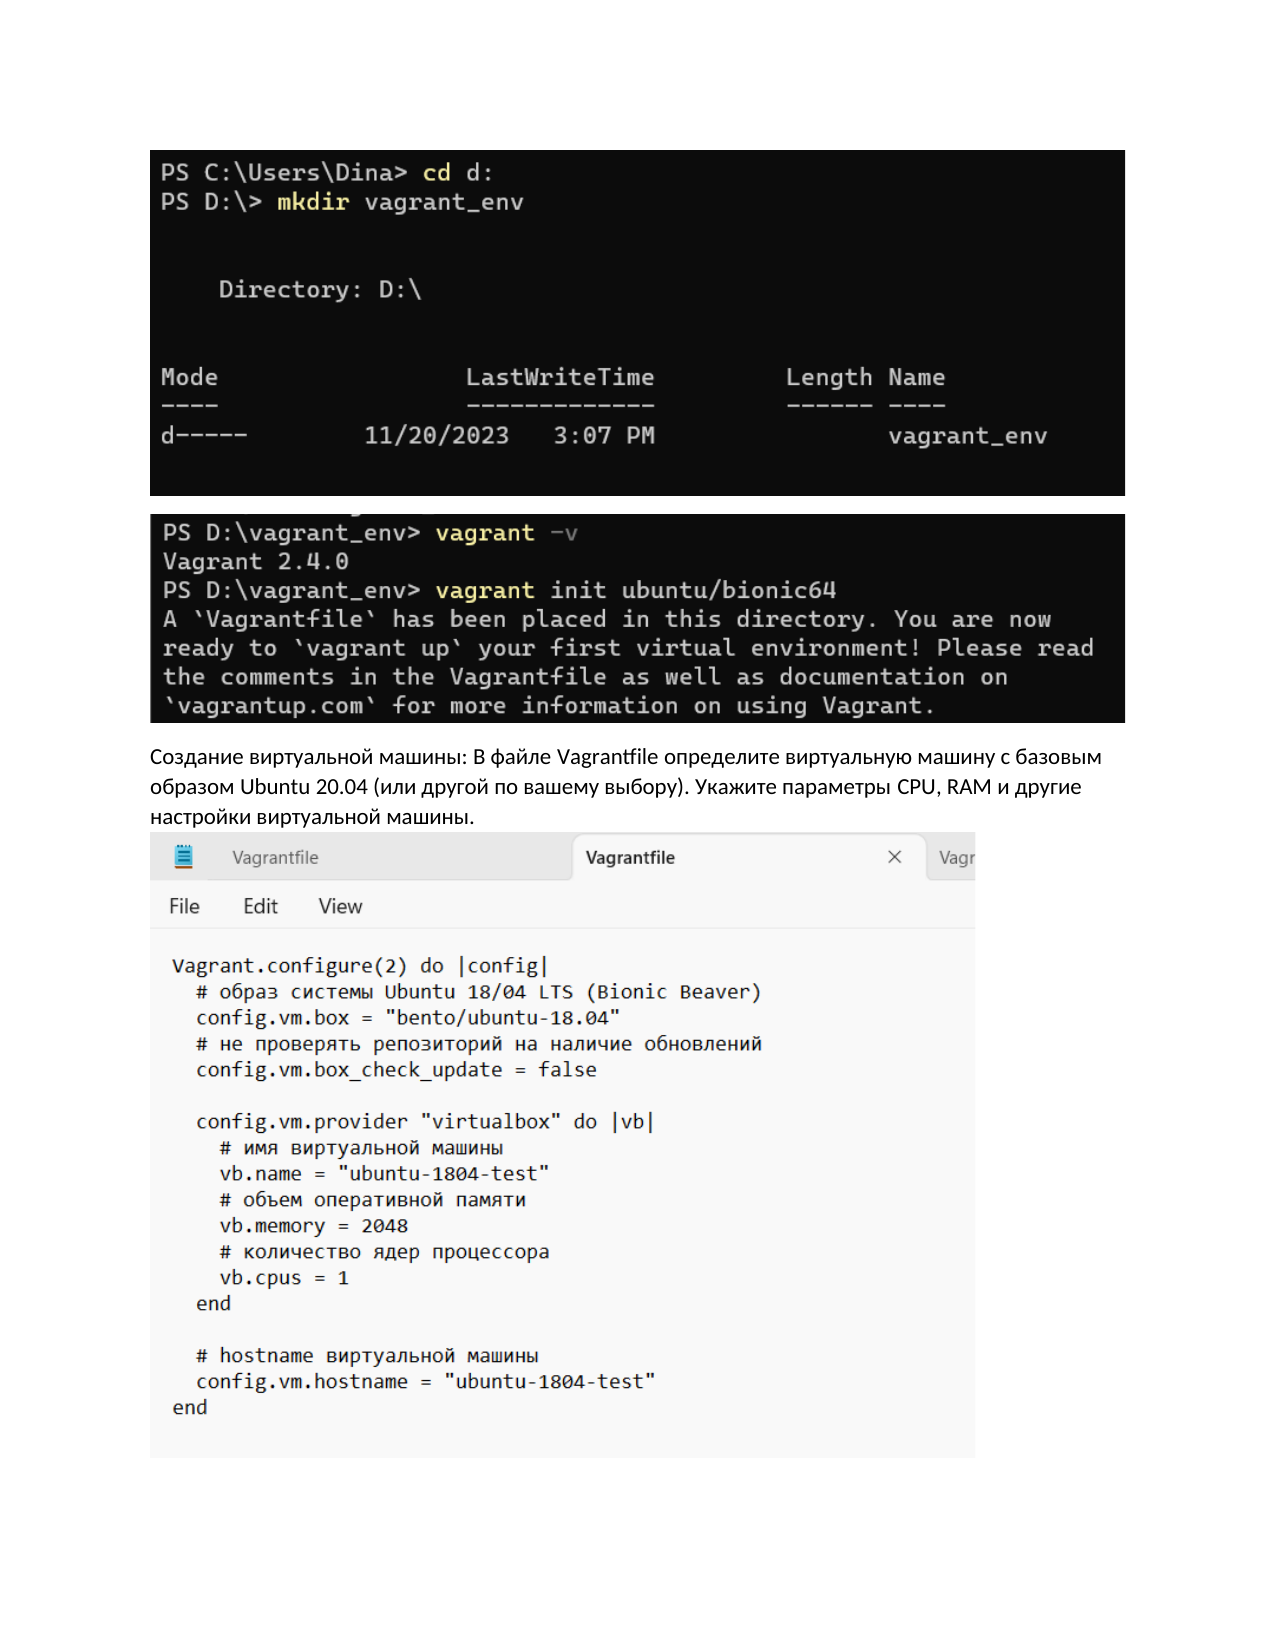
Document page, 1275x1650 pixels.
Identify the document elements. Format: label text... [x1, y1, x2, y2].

picture [150, 832, 976, 1458]
picture [150, 150, 1125, 496]
picture [150, 514, 1125, 723]
